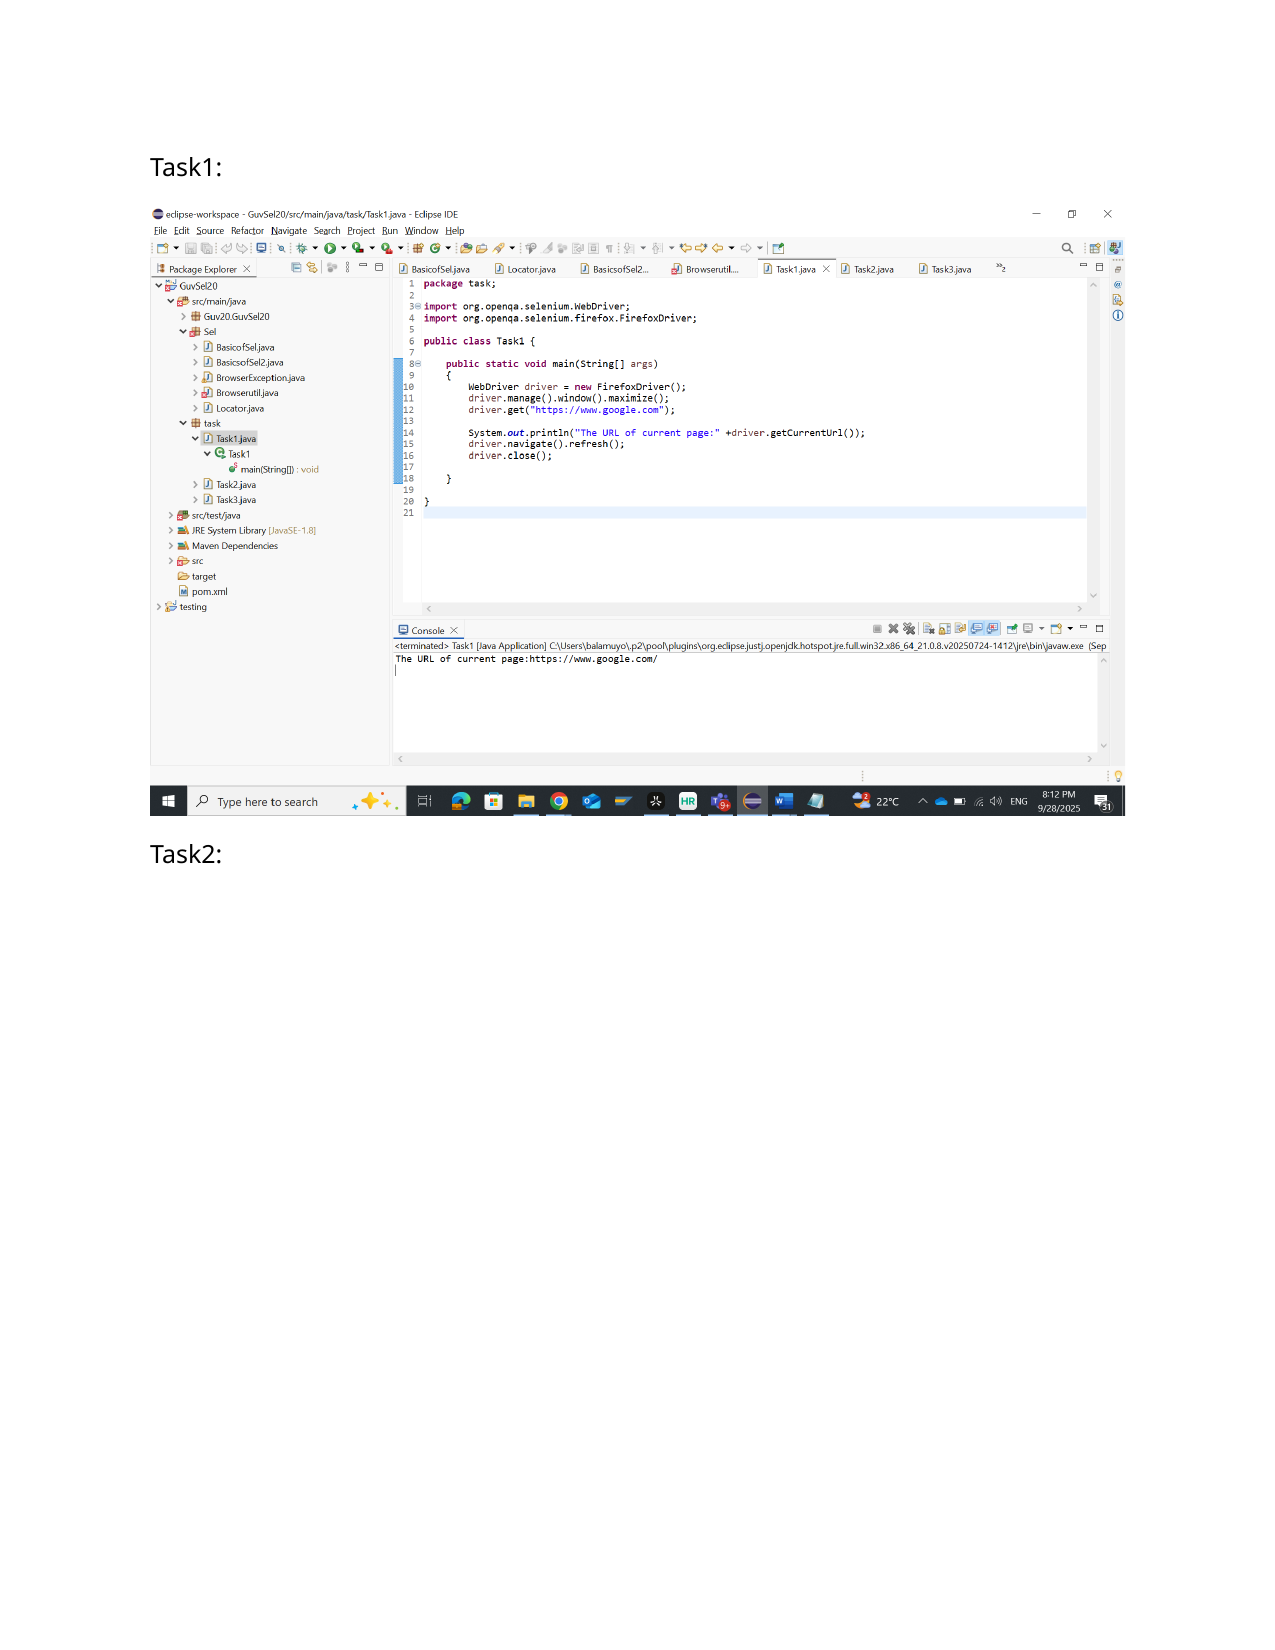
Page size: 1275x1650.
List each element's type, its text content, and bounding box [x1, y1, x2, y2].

text Task1: [150, 150, 1125, 184]
picture [150, 205, 1125, 816]
text Task2: [150, 837, 1125, 871]
